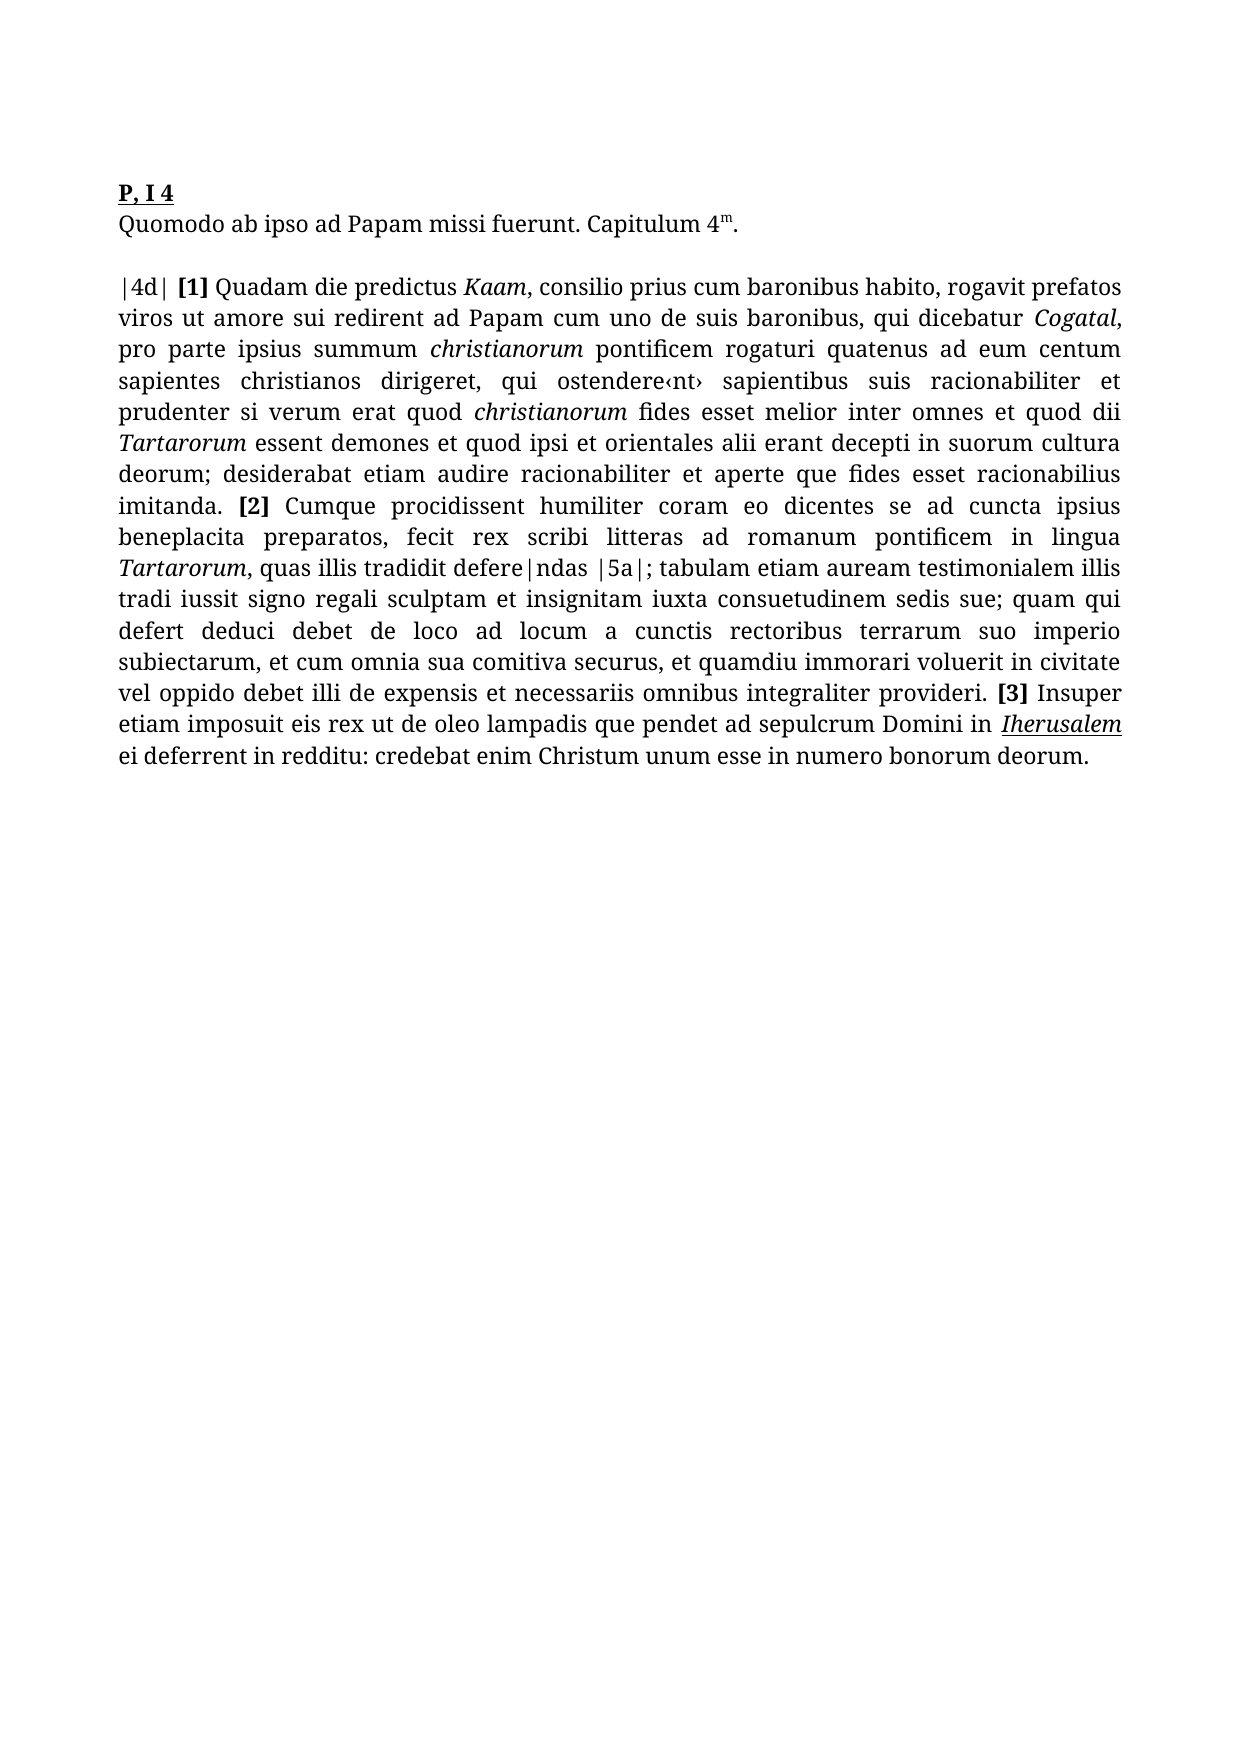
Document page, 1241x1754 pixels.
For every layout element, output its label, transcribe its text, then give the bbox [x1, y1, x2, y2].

text Quomodo ab ipso ad Papam missi fuerunt. Capitulum 4m. [118, 208, 1122, 240]
text P, I 4 [118, 177, 1122, 208]
text |4d| [1] Quadam die predictus Kaam, consilio prius cum baronibus habito, rogavit prefatos viros ut amore sui redirent ad Papam cum uno de suis baronibus, qui dicebatur Cogatal, pro parte ipsius summum christianorum pontificem rogaturi quatenus ad eum centum sapientes christianos dirigeret, qui ostendere‹nt› sapientibus suis racionabiliter et prudenter si verum erat quod christianorum fides esset melior inter omnes et quod dii Tartarorum essent demones et quod ipsi et orientales alii erant decepti in suorum cultura deorum; desiderabat etiam audire racionabiliter et aperte que fides esset racionabilius imitanda. [2] Cumque procidissent humiliter coram eo dicentes se ad cuncta ipsius beneplacita preparatos, fecit rex scribi litteras ad romanum pontificem in lingua Tartarorum, quas illis tradidit defere|ndas |5a|; tabulam etiam auream testimonialem illis tradi iussit signo regali sculptam et insignitam iuxta consuetudinem sedis sue; quam qui defert deduci debet de loco ad locum a cunctis rectoribus terrarum suo imperio subiectarum, et cum omnia sua comitiva securus, et quamdiu immorari voluerit in civitate vel oppido debet illi de expensis et necessariis omnibus integraliter provideri. [3] Insuper etiam imposuit eis rex ut de oleo lampadis que pendet ad sepulcrum Domini in Iherusalem ei deferrent in redditu: credebat enim Christum unum esse in numero bonorum deorum. [118, 271, 1122, 771]
